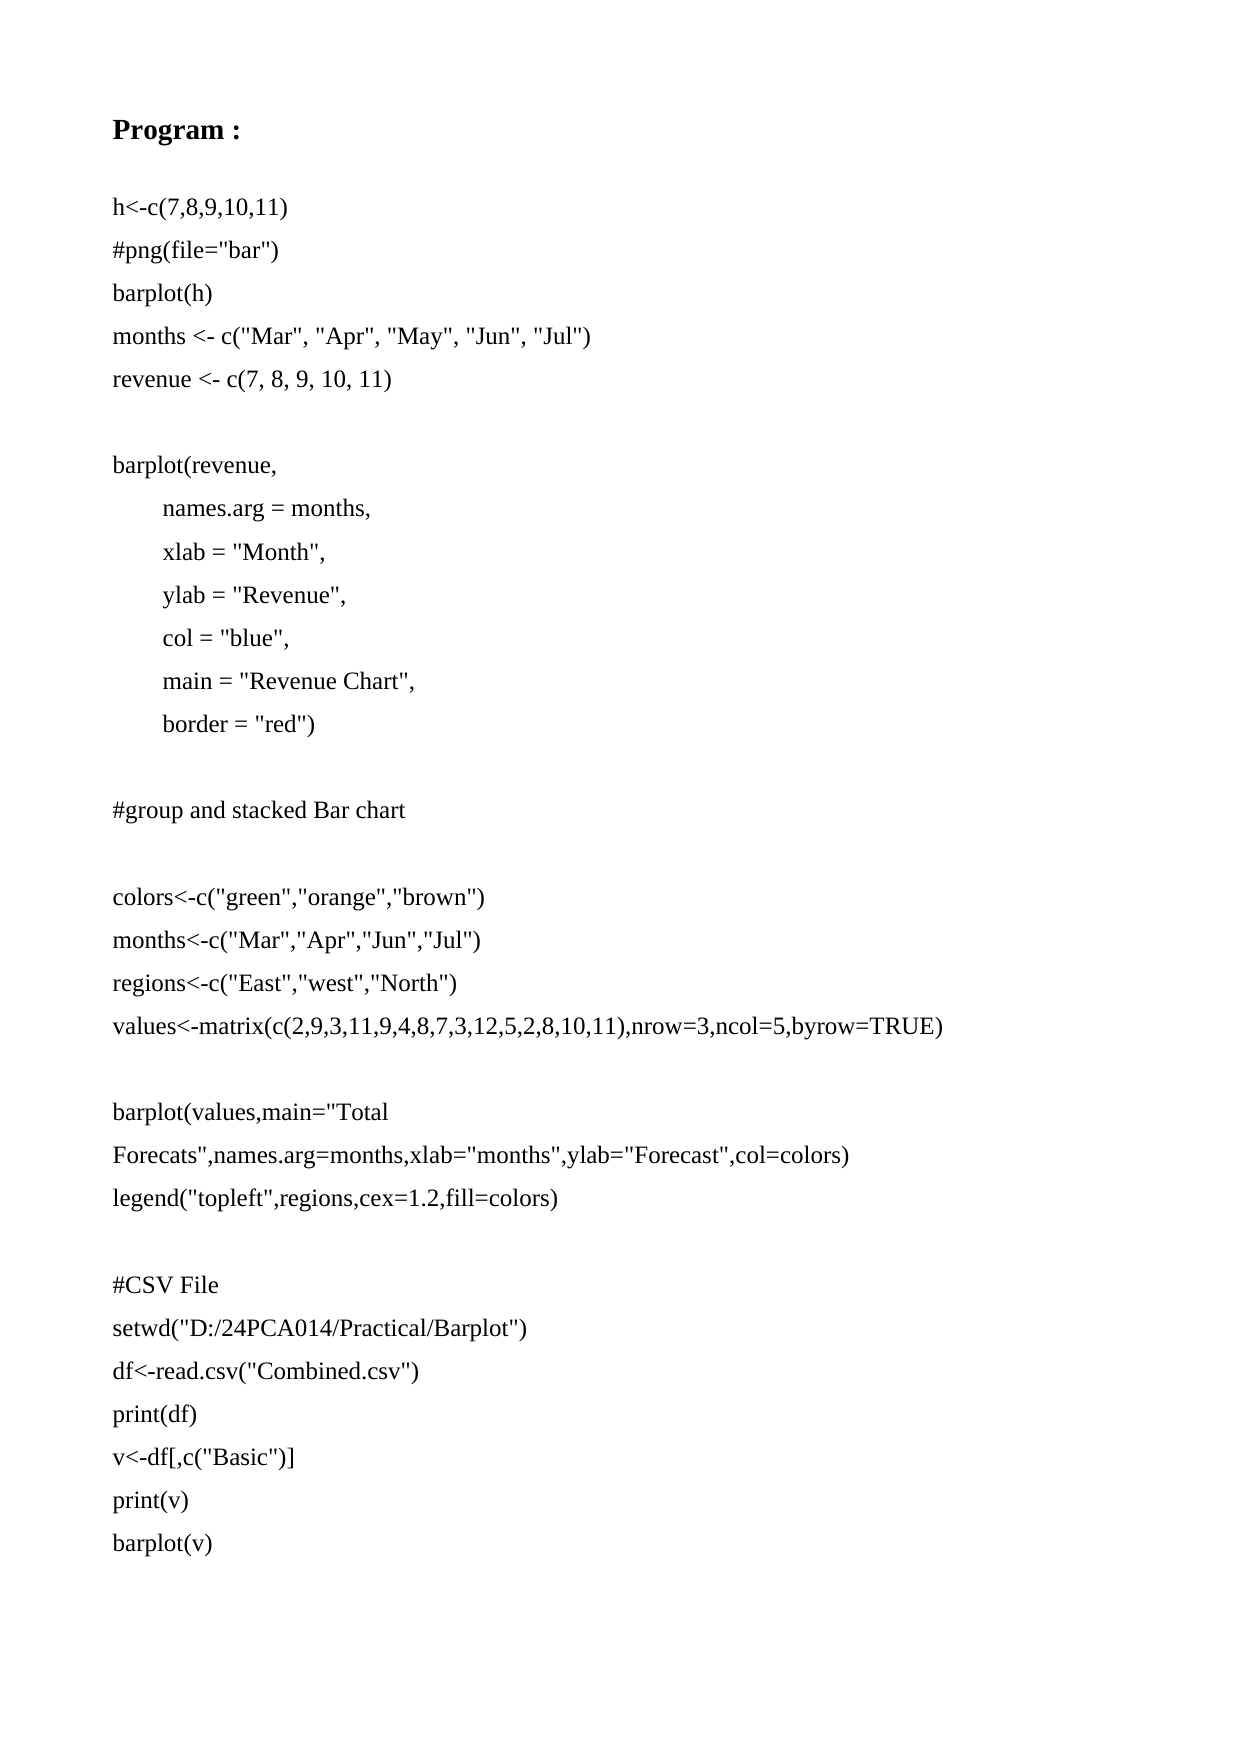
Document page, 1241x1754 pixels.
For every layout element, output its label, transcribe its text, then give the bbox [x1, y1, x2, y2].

text legend("topleft",regions,cex=1.2,fill=colors) [112, 1183, 1128, 1212]
text barplot(revenue, [112, 450, 1128, 479]
text colors<-c("green","orange","brown") [112, 882, 1128, 910]
text names.arg = months, [112, 493, 1128, 522]
text revenue <- c(7, 8, 9, 10, 11) [112, 364, 1128, 393]
text ylab = "Revenue", [112, 580, 1128, 608]
text setwd("D:/24PCA014/Practical/Barplot") [112, 1313, 1128, 1342]
text values<-matrix(c(2,9,3,11,9,4,8,7,3,12,5,2,8,10,11),nrow=3,ncol=5,byrow=TRUE) [112, 1011, 1128, 1040]
text months<-c("Mar","Apr","Jun","Jul") [112, 925, 1128, 953]
text print(v) [112, 1485, 1128, 1514]
text print(df) [112, 1399, 1128, 1428]
text xlab = "Month", [112, 537, 1128, 565]
text barplot(h) [112, 278, 1128, 307]
text #group and stacked Bar chart [112, 795, 1128, 824]
text v<-df[,c("Basic")] [112, 1442, 1128, 1471]
text col = "blue", [112, 623, 1128, 652]
text df<-read.csv("Combined.csv") [112, 1356, 1128, 1385]
text barplot(v) [112, 1528, 1128, 1557]
text #CSV File [112, 1270, 1128, 1298]
text #png(file="bar") [112, 235, 1128, 263]
text h<-c(7,8,9,10,11) [112, 192, 1128, 220]
text months <- c("Mar", "Apr", "May", "Jun", "Jul") [112, 321, 1128, 350]
text border = "red") [112, 709, 1128, 738]
text barplot(values,main="Total Forecats",names.arg=months,xlab="months",ylab="Forecast",col=colors) [112, 1097, 1128, 1169]
text regions<-c("East","west","North") [112, 968, 1128, 997]
text main = "Revenue Chart", [112, 666, 1128, 695]
text Program : [112, 112, 1128, 146]
